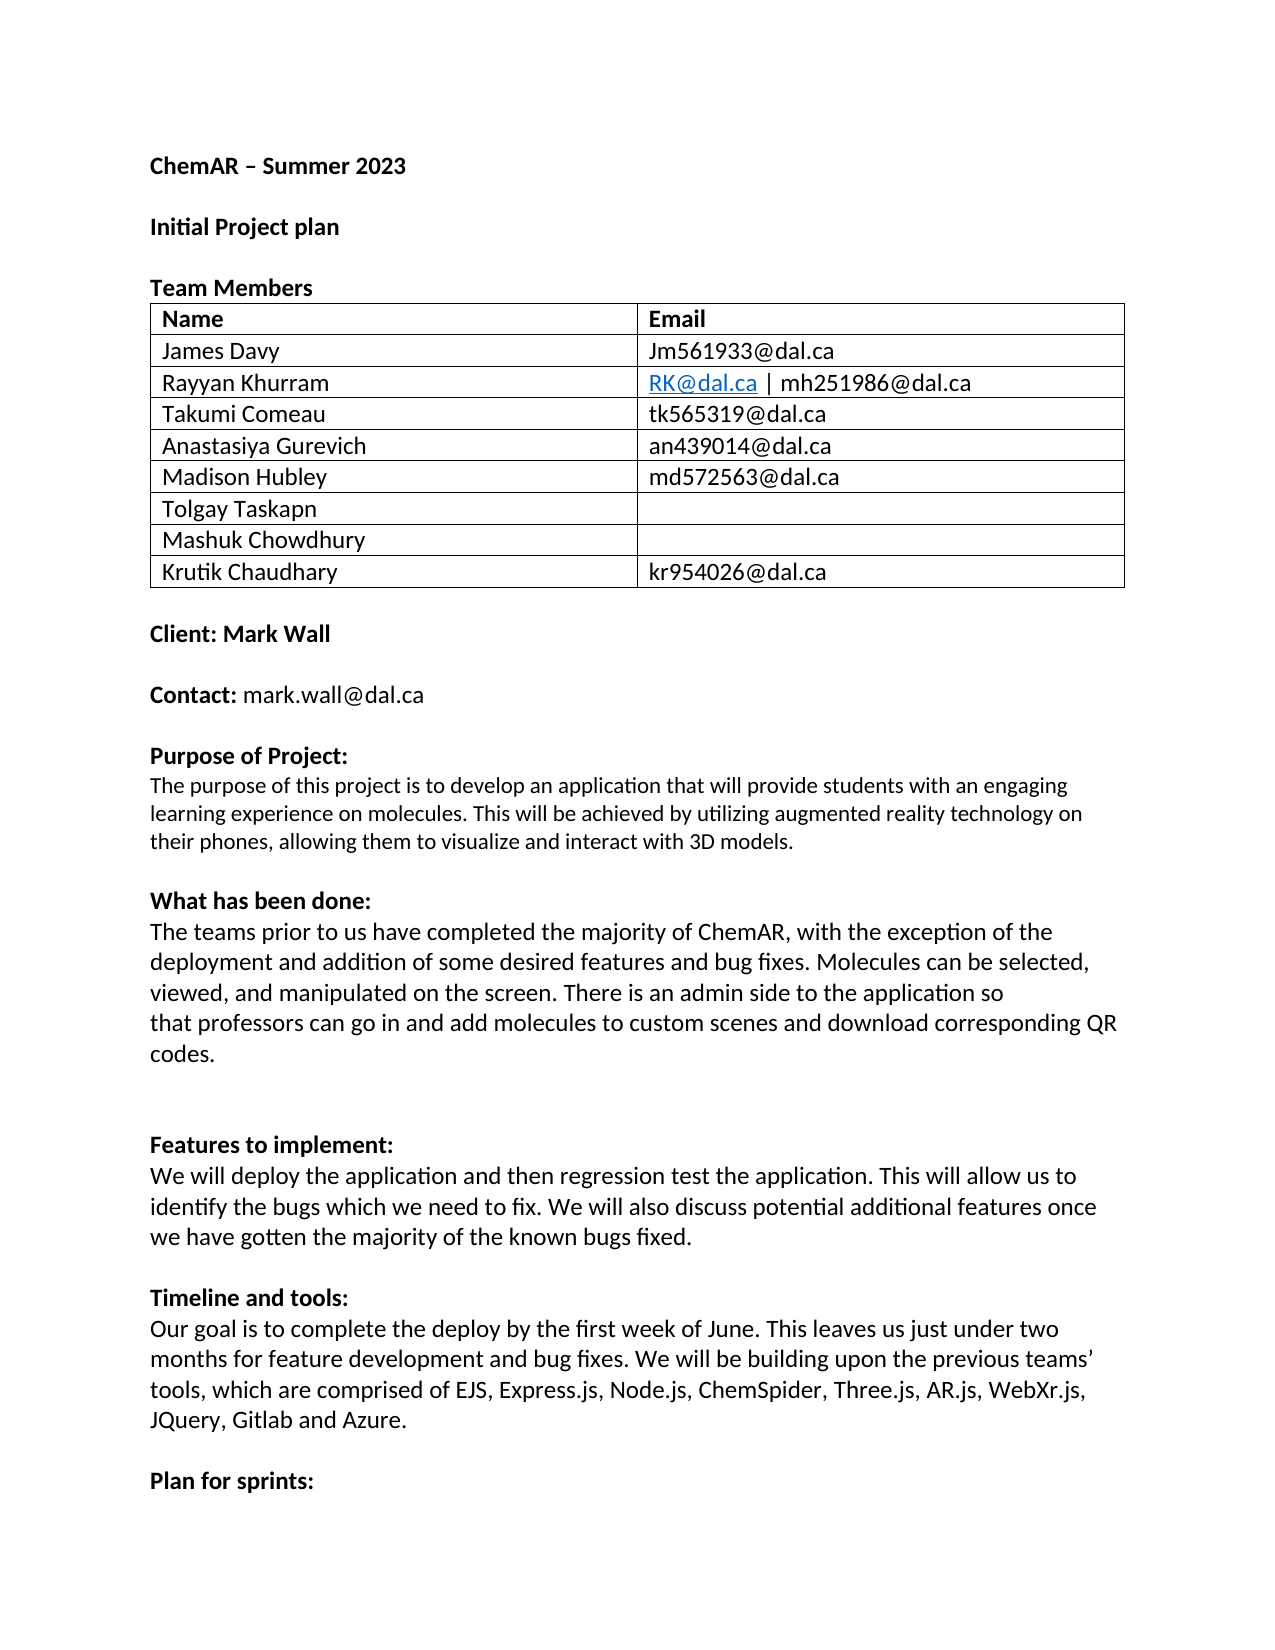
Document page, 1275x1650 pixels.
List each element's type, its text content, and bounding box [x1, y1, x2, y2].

table_cell Anastasiya Gurevich [151, 430, 637, 460]
table_cell Takumi Comeau [151, 398, 637, 429]
table_cell md572563@dal.ca [638, 461, 1124, 492]
text The teams prior to us have completed the majority of ChemAR, with the exception of the deployment and addition of some desired features and bug fixes. Molecules can be selected, viewed, and manipulated on the screen. There is an admin side to the application so that professors can go in and add molecules to custom scenes and download corresponding QR codes. [150, 916, 1125, 1068]
table_cell Krutik Chaudhary [151, 556, 637, 587]
table_cell an439014@dal.ca [638, 430, 1124, 460]
table_cell Tolgay Taskapn [151, 493, 637, 523]
table_cell [638, 493, 1124, 523]
table_cell RK@dal.ca | mh251986@dal.ca [638, 367, 1124, 397]
text What has been done: [150, 885, 1125, 916]
text Plan for sprints: [150, 1465, 1125, 1496]
text The purpose of this project is to develop an application that will provide students with an engaging learning experience on molecules. This will be achieved by utilizing augmented reality technology on their phones, allowing them to visualize and interact with 3D models. [800, 771, 1125, 855]
text Timeline and tools: [150, 1282, 1125, 1313]
table_cell Jm561933@dal.ca [638, 335, 1124, 366]
table_cell tk565319@dal.ca [638, 398, 1124, 429]
table_cell Mashuk Chowdhury [151, 525, 637, 555]
text Contact: mark.wall@dal.ca [150, 679, 1125, 710]
table_cell James Davy [151, 335, 637, 366]
table_cell Madison Hubley [151, 461, 637, 492]
text Initial Project plan [150, 211, 1125, 242]
text Client: Mark Wall [150, 618, 1125, 649]
text Team Members [150, 272, 1125, 303]
text Purpose of Project: [150, 740, 1125, 771]
text ChemAR – Summer 2023 [150, 150, 1125, 181]
table_header Email [638, 304, 1124, 334]
table_header Name [151, 304, 637, 334]
text Our goal is to complete the deploy by the first week of June. This leaves us just under two months for feature development and bug fixes. We will be building upon the previous teams’ tools, which are comprised of EJS, Express.js, Node.js, ChemSpider, Three.js, AR.js, WebXr.js, JQuery, Gitlab and Azure. [150, 1313, 1125, 1435]
table_cell Rayyan Khurram [151, 367, 637, 397]
text Features to implement: [150, 1129, 1125, 1160]
table_cell [638, 525, 1124, 555]
table_cell kr954026@dal.ca [638, 556, 1124, 587]
text We will deploy the application and then regression test the application. This will allow us to identify the bugs which we need to fix. We will also discuss potential additional features once we have gotten the majority of the known bugs fixed. [150, 1160, 1125, 1252]
